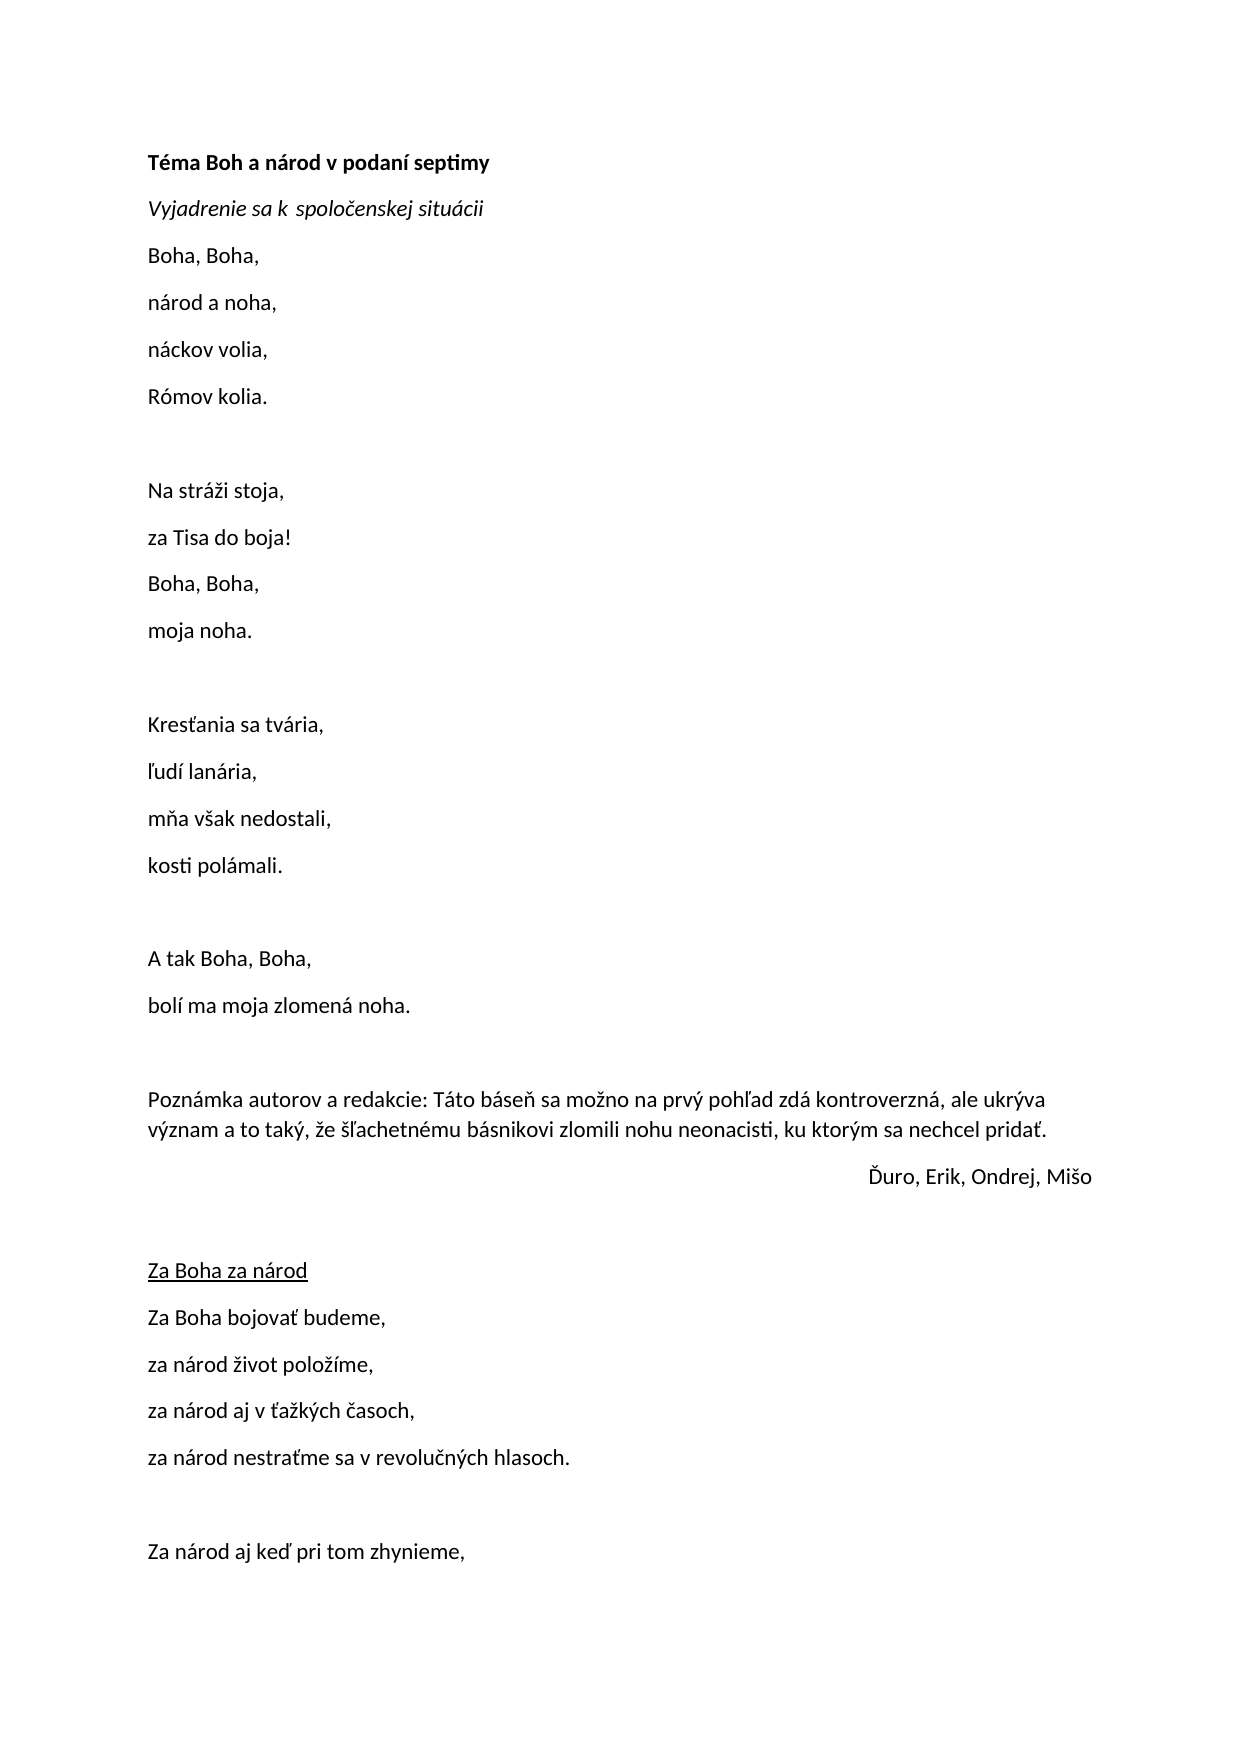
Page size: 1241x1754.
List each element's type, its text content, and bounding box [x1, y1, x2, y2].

text za národ aj v ťažkých časoch, [148, 1397, 1093, 1424]
text Na stráži stoja, [148, 476, 1093, 504]
text náckov volia, [148, 335, 1093, 363]
text Boha, Boha, [148, 241, 1093, 269]
text za národ nestraťme sa v revolučných hlasoch. [148, 1443, 1093, 1471]
text Rómov kolia. [148, 382, 1093, 410]
text Kresťania sa tvária, [148, 710, 1093, 738]
text za Tisa do boja! [148, 523, 1093, 551]
text kosti polámali. [148, 851, 1093, 879]
text Boha, Boha, [148, 569, 1093, 597]
text Za Boha za národ [148, 1256, 1093, 1284]
text moja noha. [148, 616, 1093, 644]
text Poznámka autorov a redakcie: Táto báseň sa možno na prvý pohľad zdá kontroverzná, ale ukrýva význam a to taký, že šľachetnému básnikovi zlomili nohu neonacisti, ku ktorým sa nechcel pridať. [148, 1085, 1093, 1143]
text Ďuro, Erik, Ondrej, Mišo [148, 1162, 1093, 1190]
text národ a noha, [148, 288, 1093, 316]
text Za národ aj keď pri tom zhynieme, [148, 1537, 1093, 1565]
text ľudí lanária, [148, 757, 1093, 785]
text Za Boha bojovať budeme, [148, 1303, 1093, 1331]
text Téma Boh a národ v podaní septimy [148, 148, 1093, 176]
text Vyjadrenie sa k spoločenskej situácii [148, 194, 1093, 222]
text za národ život položíme, [148, 1350, 1093, 1378]
text A tak Boha, Boha, [148, 944, 1093, 972]
text bolí ma moja zlomená noha. [148, 991, 1093, 1019]
text mňa však nedostali, [148, 804, 1093, 832]
